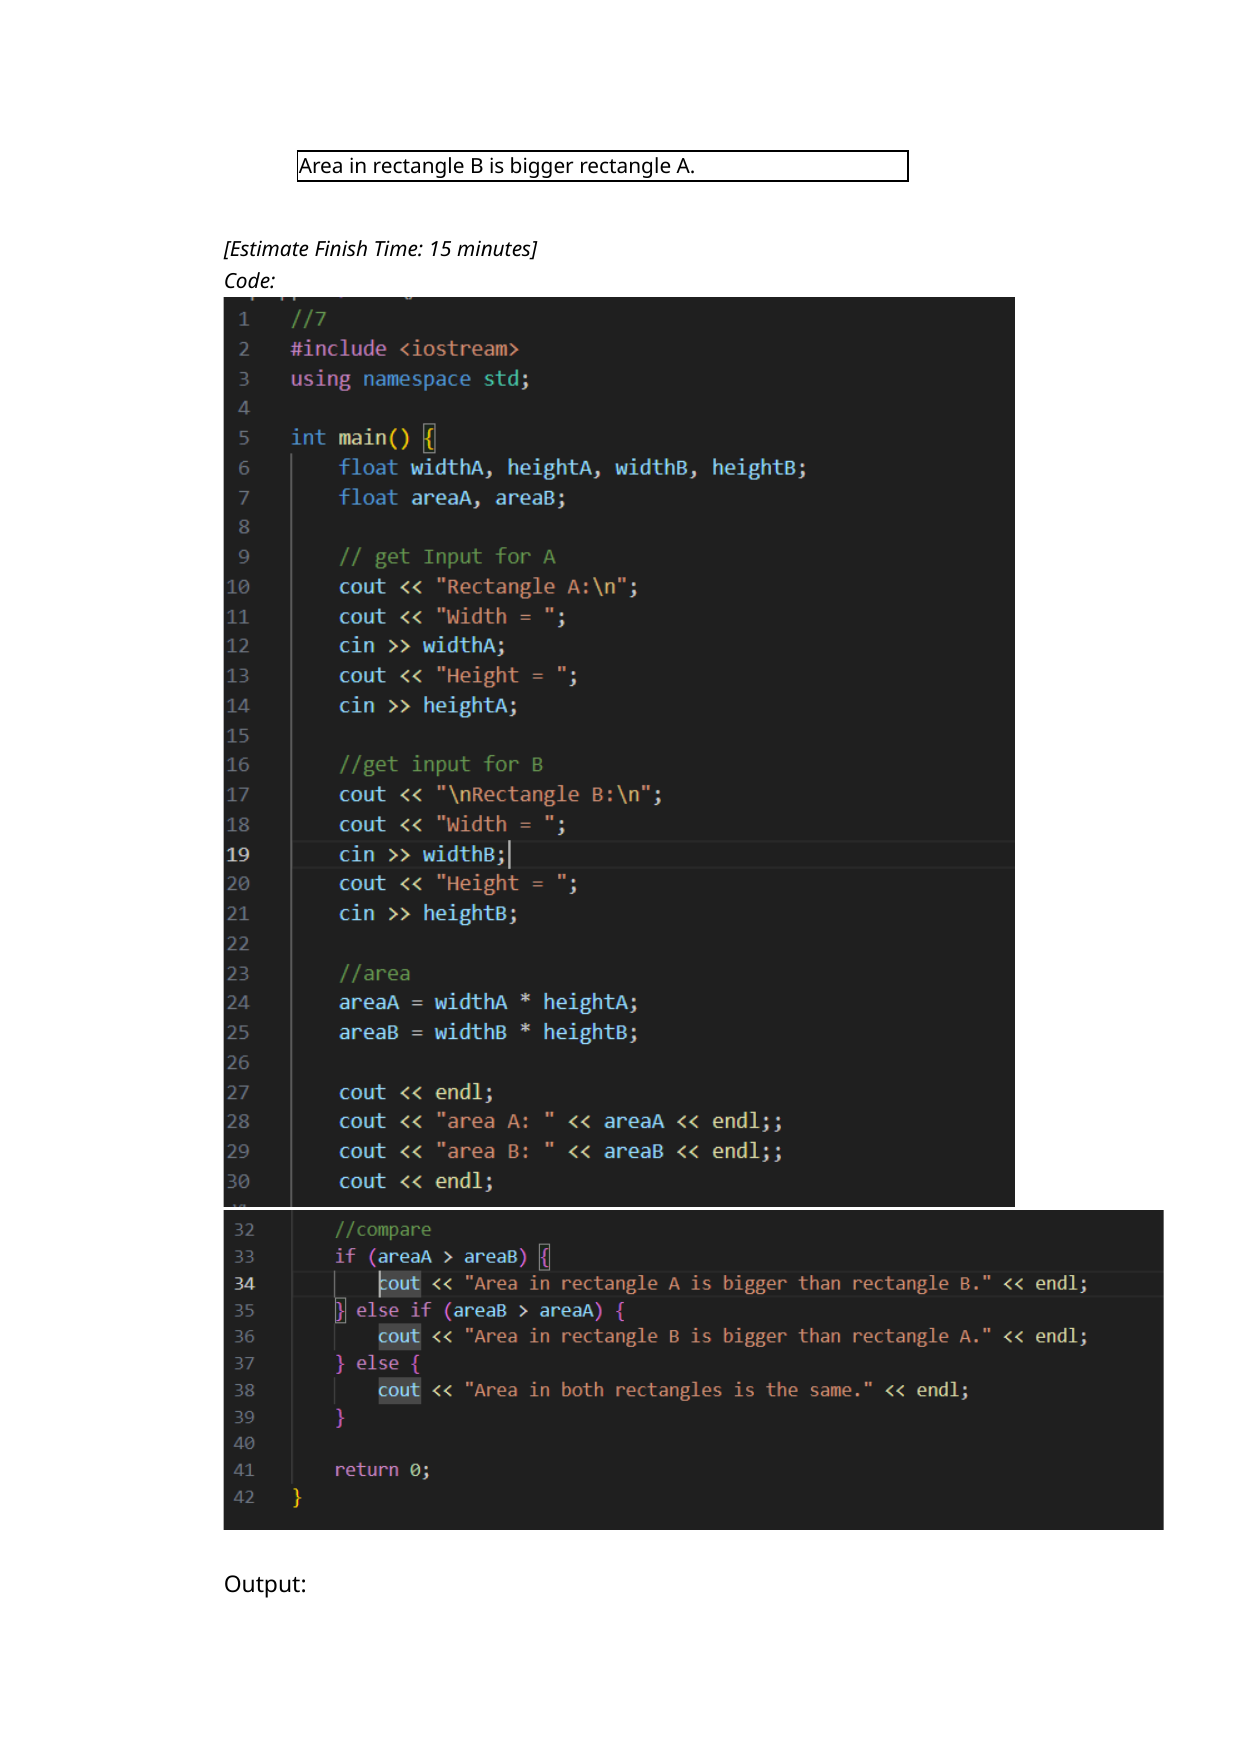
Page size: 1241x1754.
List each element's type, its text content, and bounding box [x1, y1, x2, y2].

text Code: [223, 266, 1090, 294]
picture [223, 297, 1015, 1207]
text Area in rectangle B is bigger rectangle A. [298, 152, 907, 180]
text Output: [223, 1568, 1090, 1599]
text [Estimate Finish Time: 15 minutes] [223, 234, 1090, 262]
picture [223, 1210, 1164, 1530]
